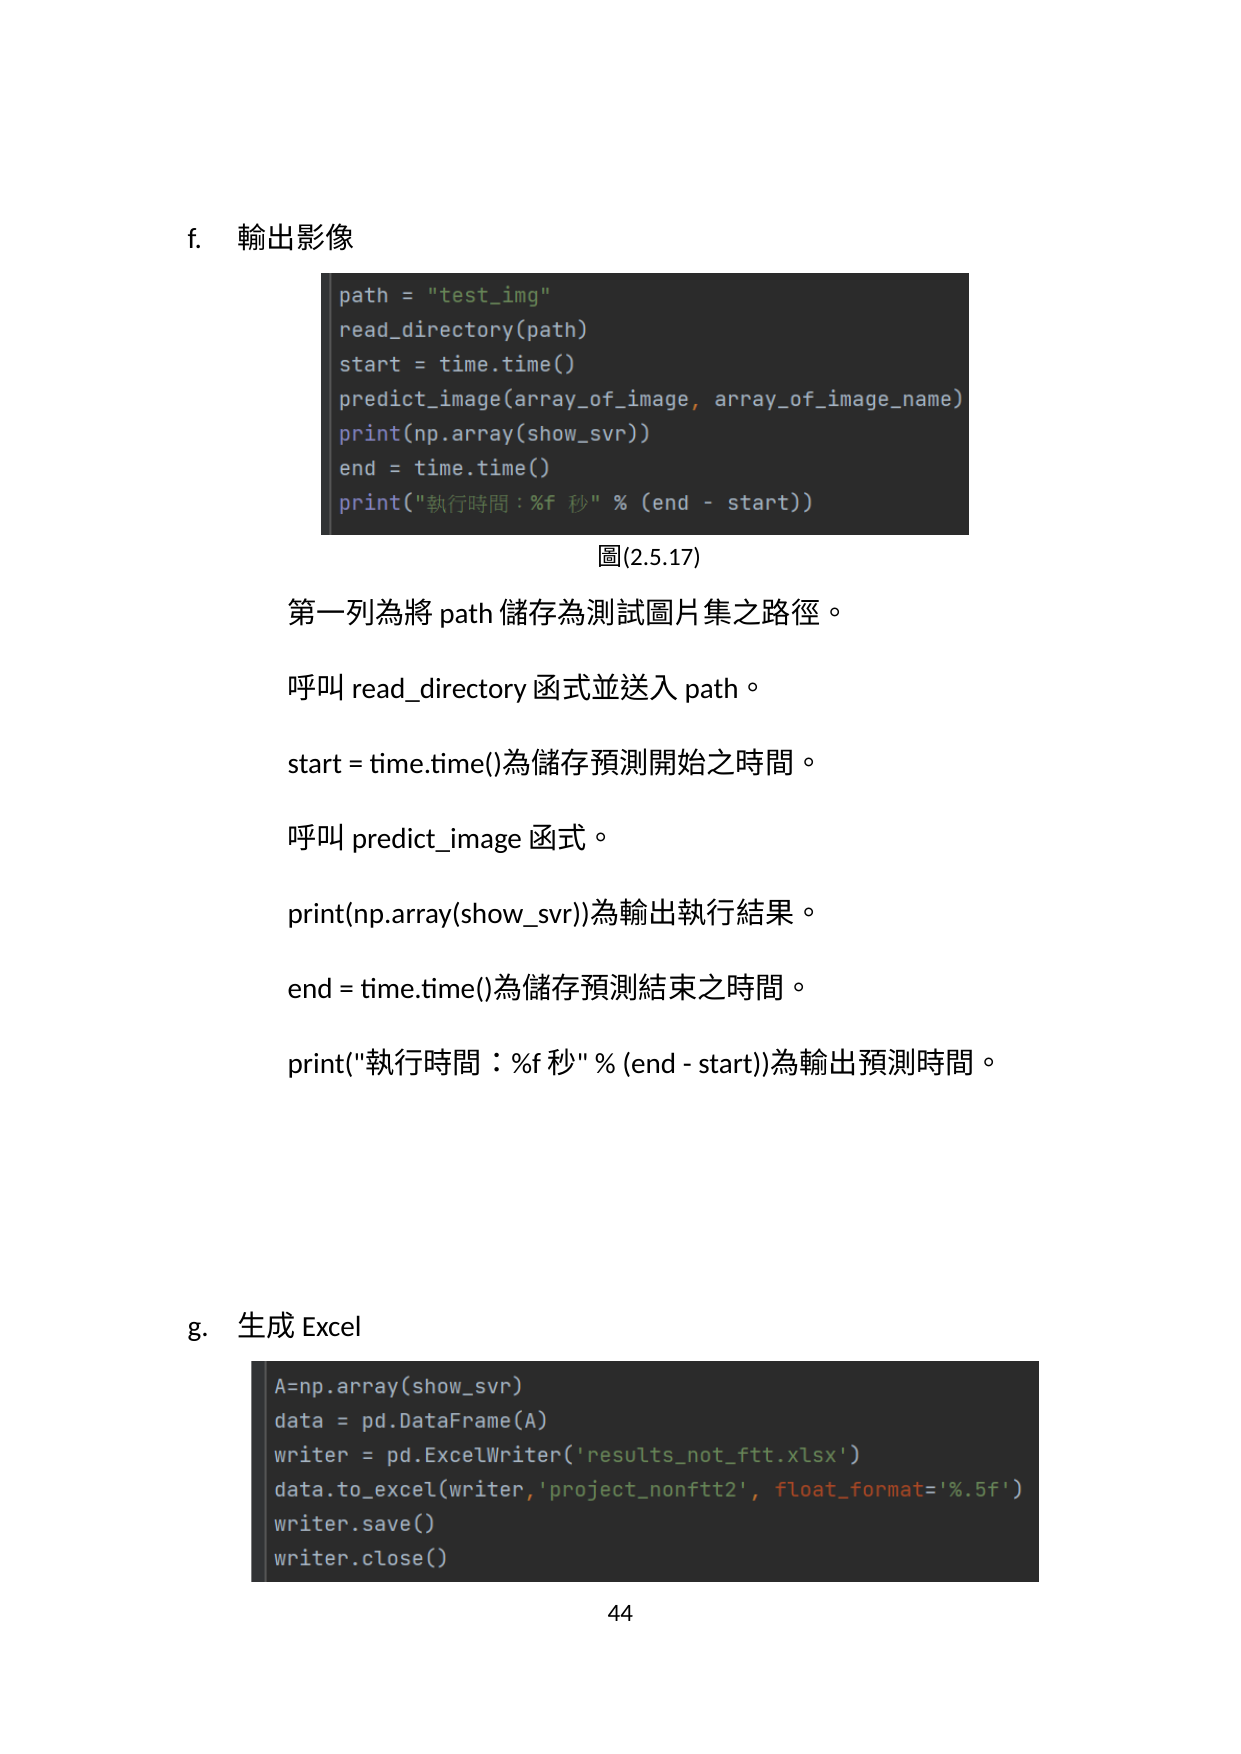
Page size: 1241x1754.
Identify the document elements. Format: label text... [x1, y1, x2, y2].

list start = time.time()為儲存預測開始之時間。 [287, 724, 1053, 799]
subtitle 圖(2.5.17) [246, 536, 1053, 574]
list print("執行時間：%f 秒" % (end - start))為輸出預測時間。 [287, 1024, 1053, 1099]
list print(np.array(show_svr))為輸出執行結果。 [287, 874, 1053, 949]
list 呼叫predict_image函式。 [287, 799, 1053, 874]
list 生成Excel [187, 1286, 1053, 1361]
picture [321, 273, 969, 535]
list 呼叫read_directory函式並送入path。 [287, 649, 1053, 724]
list 輸出影像 [187, 199, 1053, 274]
list end = time.time()為儲存預測結束之時間。 [287, 949, 1053, 1024]
list 第一列為將path儲存為測試圖片集之路徑。 [287, 574, 1053, 649]
picture [251, 1361, 1039, 1582]
